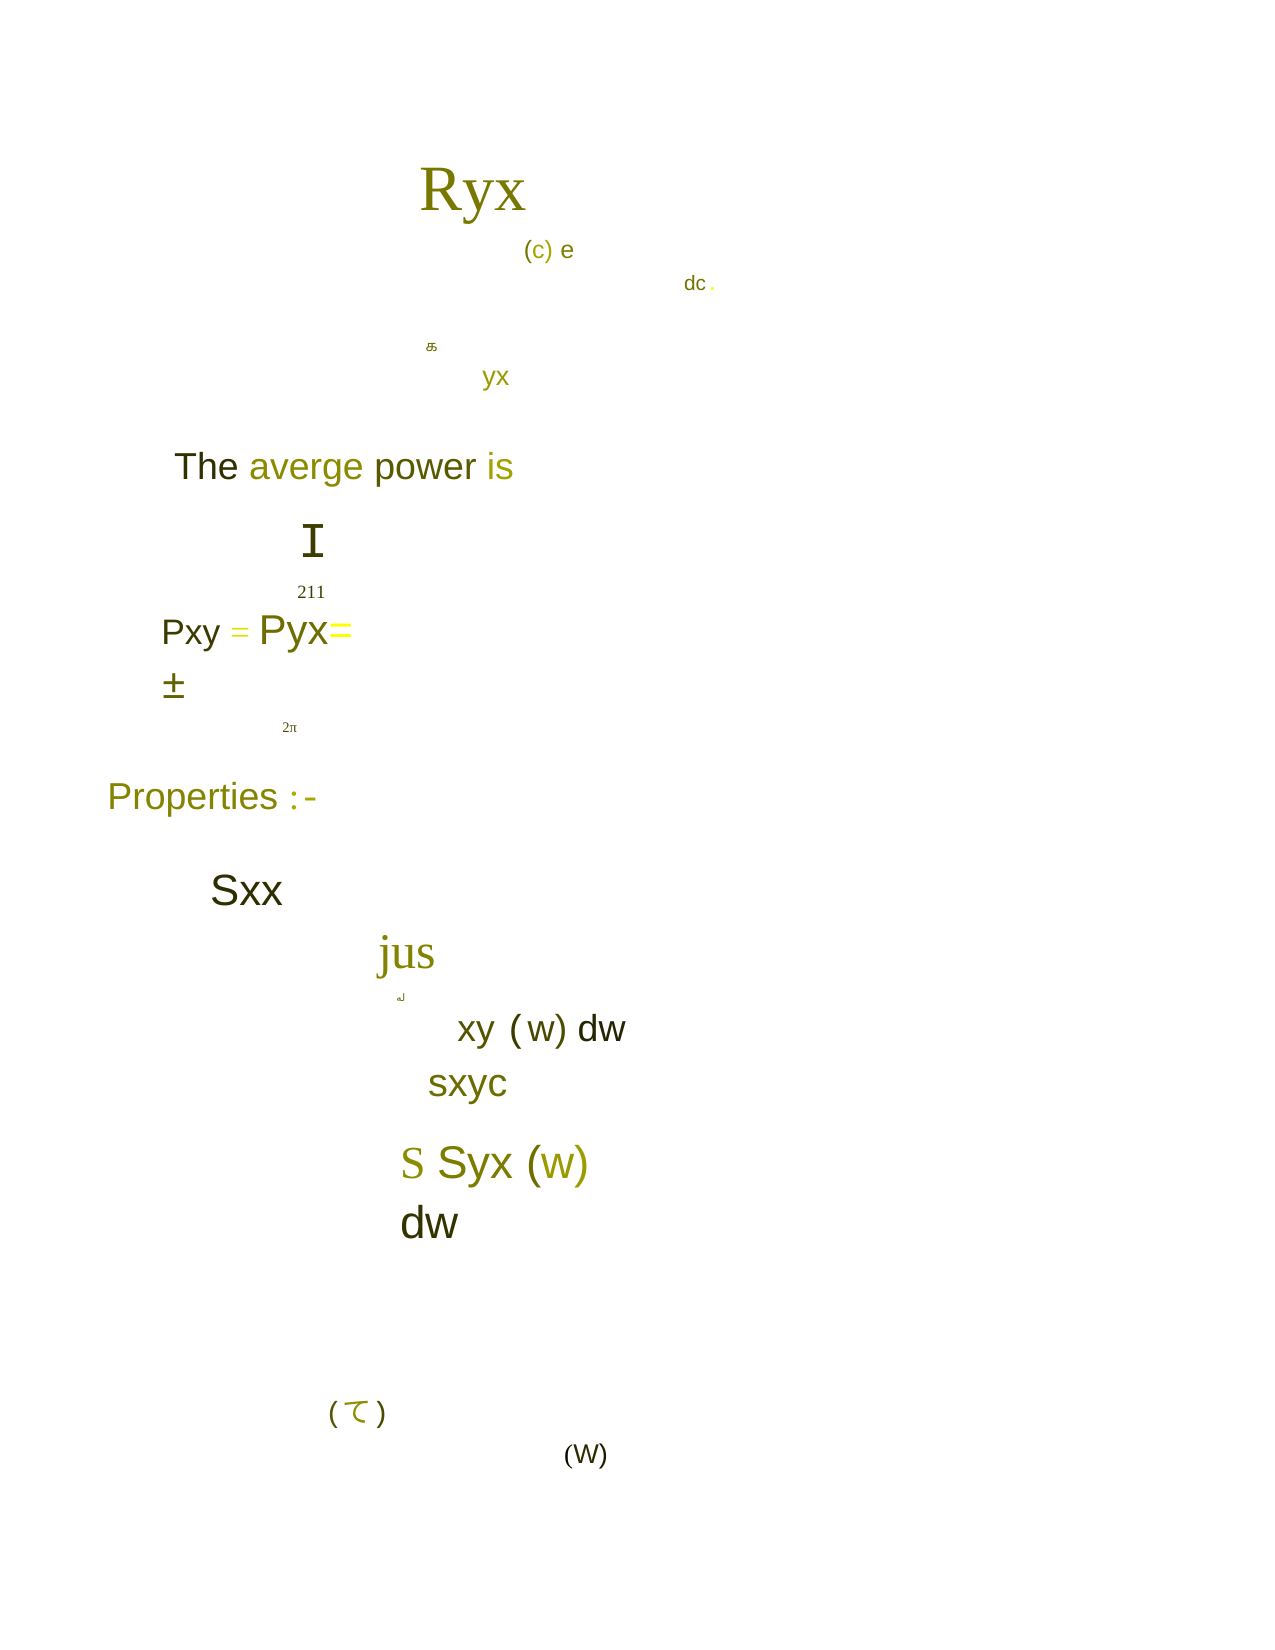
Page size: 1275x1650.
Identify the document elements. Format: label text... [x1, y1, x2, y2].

text The averge power is [174, 444, 660, 487]
text (W) [564, 1438, 690, 1469]
text Properties :- [107, 774, 409, 821]
text ух [482, 360, 556, 392]
text sxyc [428, 1059, 556, 1105]
text (て) [325, 1389, 416, 1431]
text 211 [297, 581, 378, 602]
text 2π [282, 718, 362, 735]
text I [298, 516, 383, 572]
text xy (w) dw [457, 1006, 673, 1052]
text (c) e [523, 235, 668, 266]
text Pxy = Pyx= ± [161, 606, 361, 711]
text க [425, 338, 485, 357]
text S Syx (w) dw [400, 1135, 654, 1248]
text Sxx [210, 864, 350, 914]
text √ Ryx [419, 150, 556, 224]
text dc. [684, 271, 803, 297]
text jus [378, 922, 488, 979]
